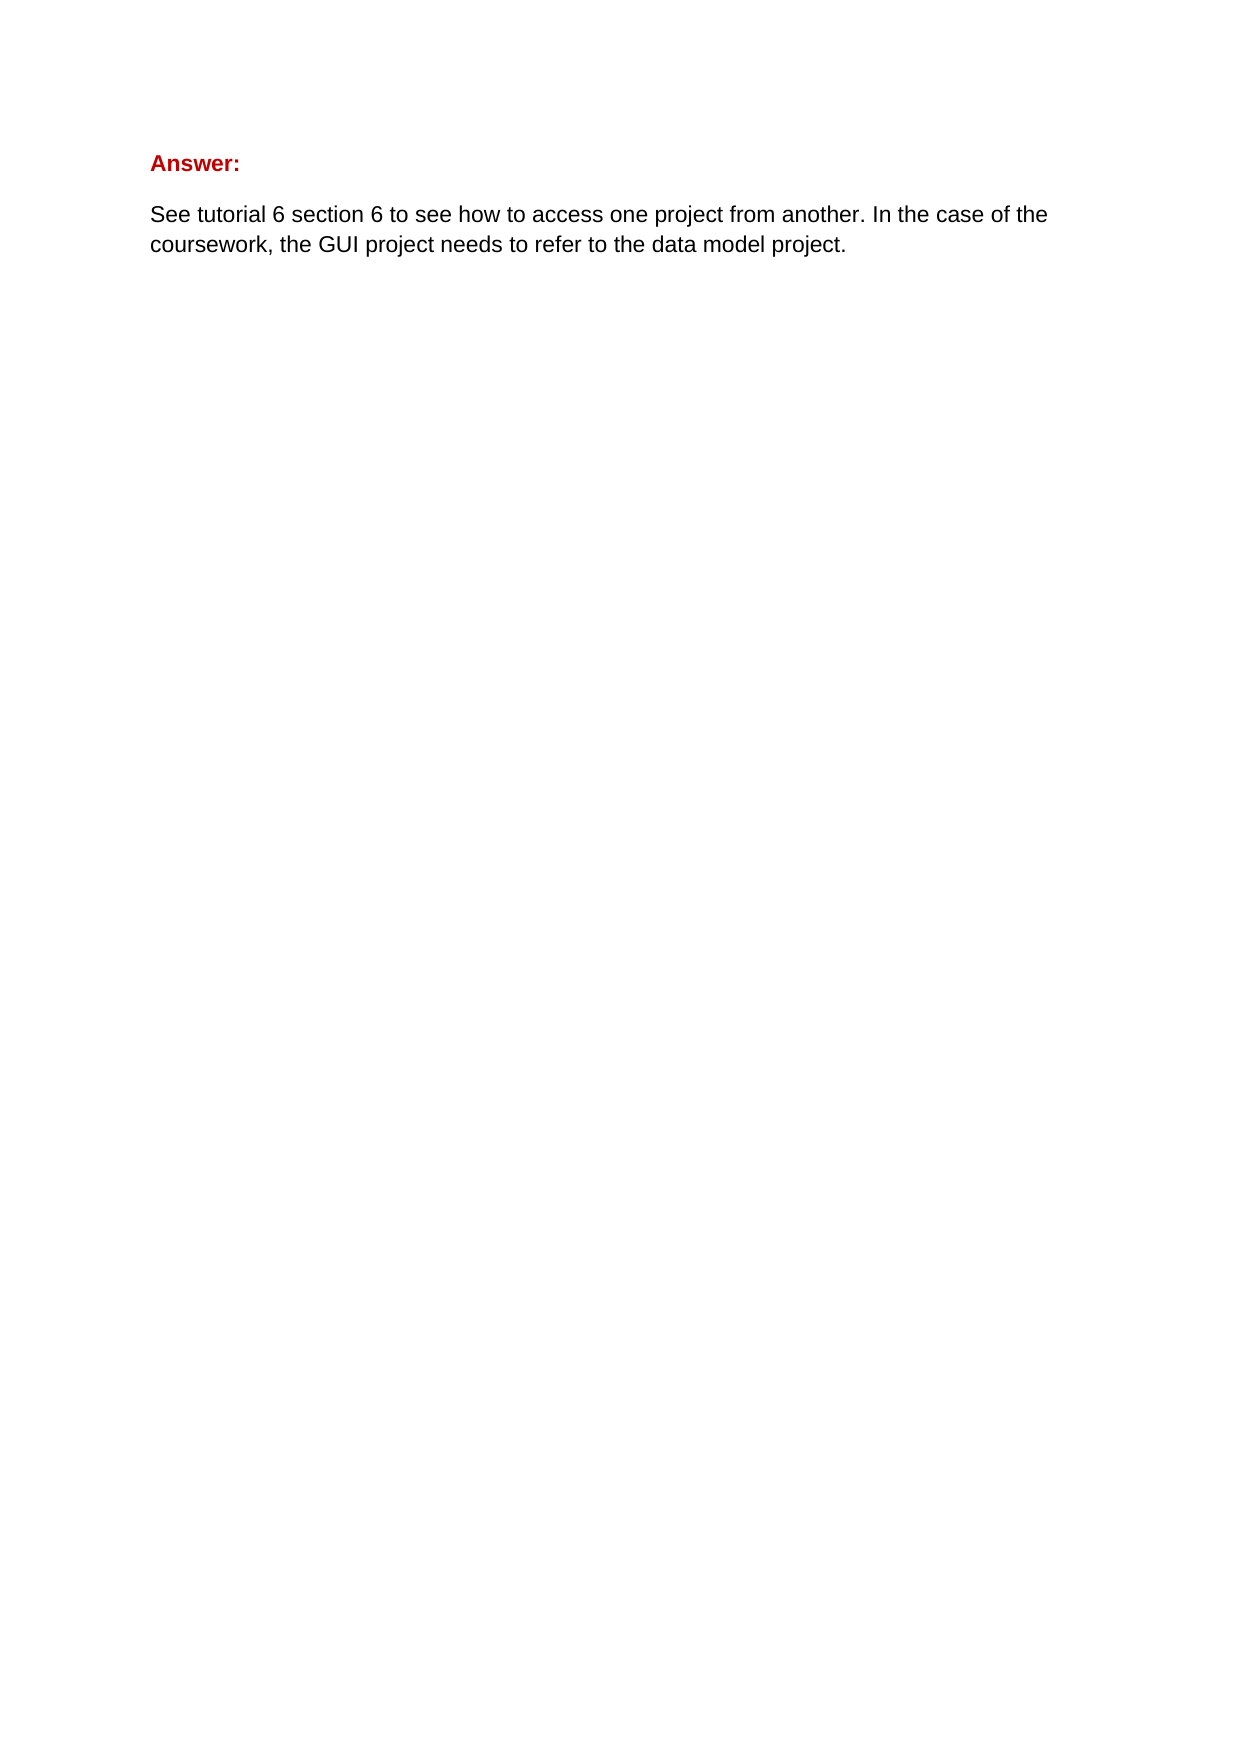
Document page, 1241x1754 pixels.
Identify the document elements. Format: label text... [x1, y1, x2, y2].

text Answer: [150, 150, 1090, 176]
text See tutorial 6 section 6 to see how to access one project from another. In the case of the coursework, the GUI project needs to refer to the data model project. [150, 201, 1090, 258]
